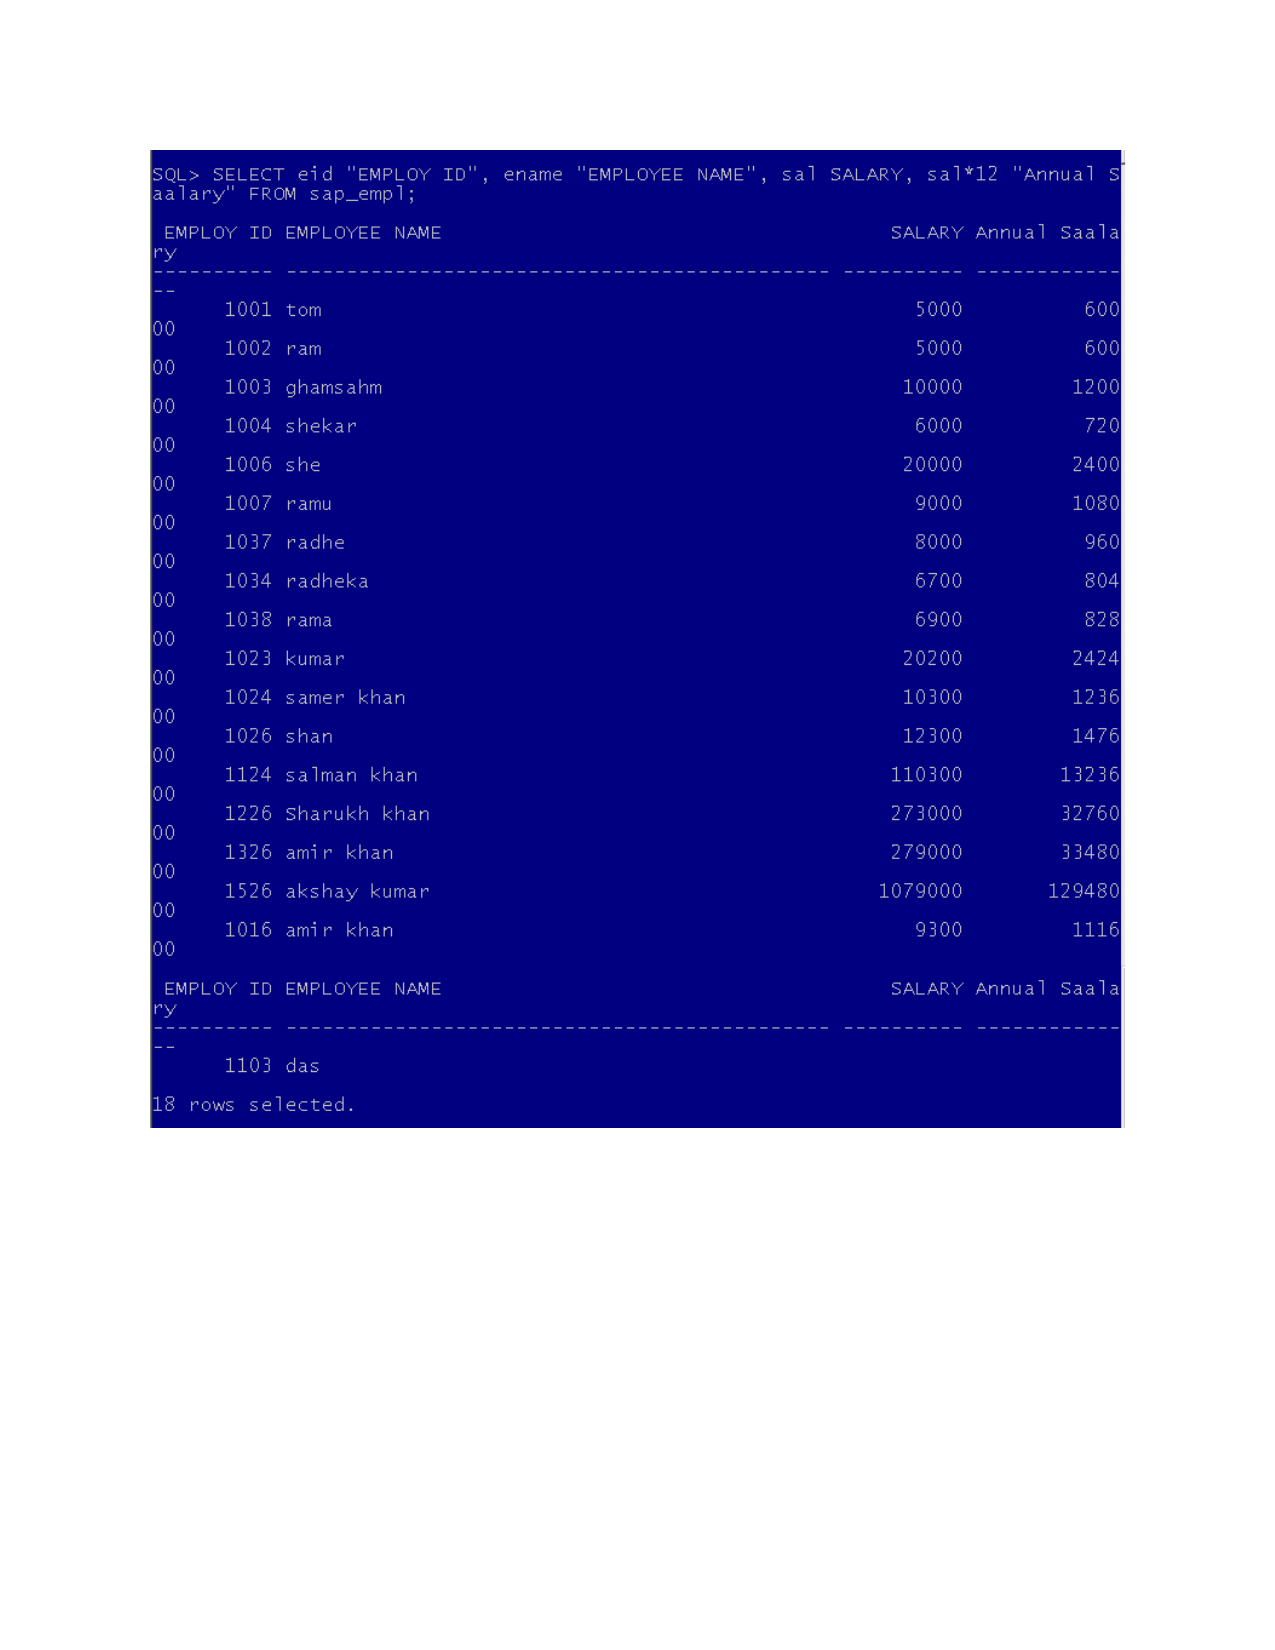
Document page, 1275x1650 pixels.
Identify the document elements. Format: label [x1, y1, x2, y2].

picture [150, 150, 1125, 1128]
